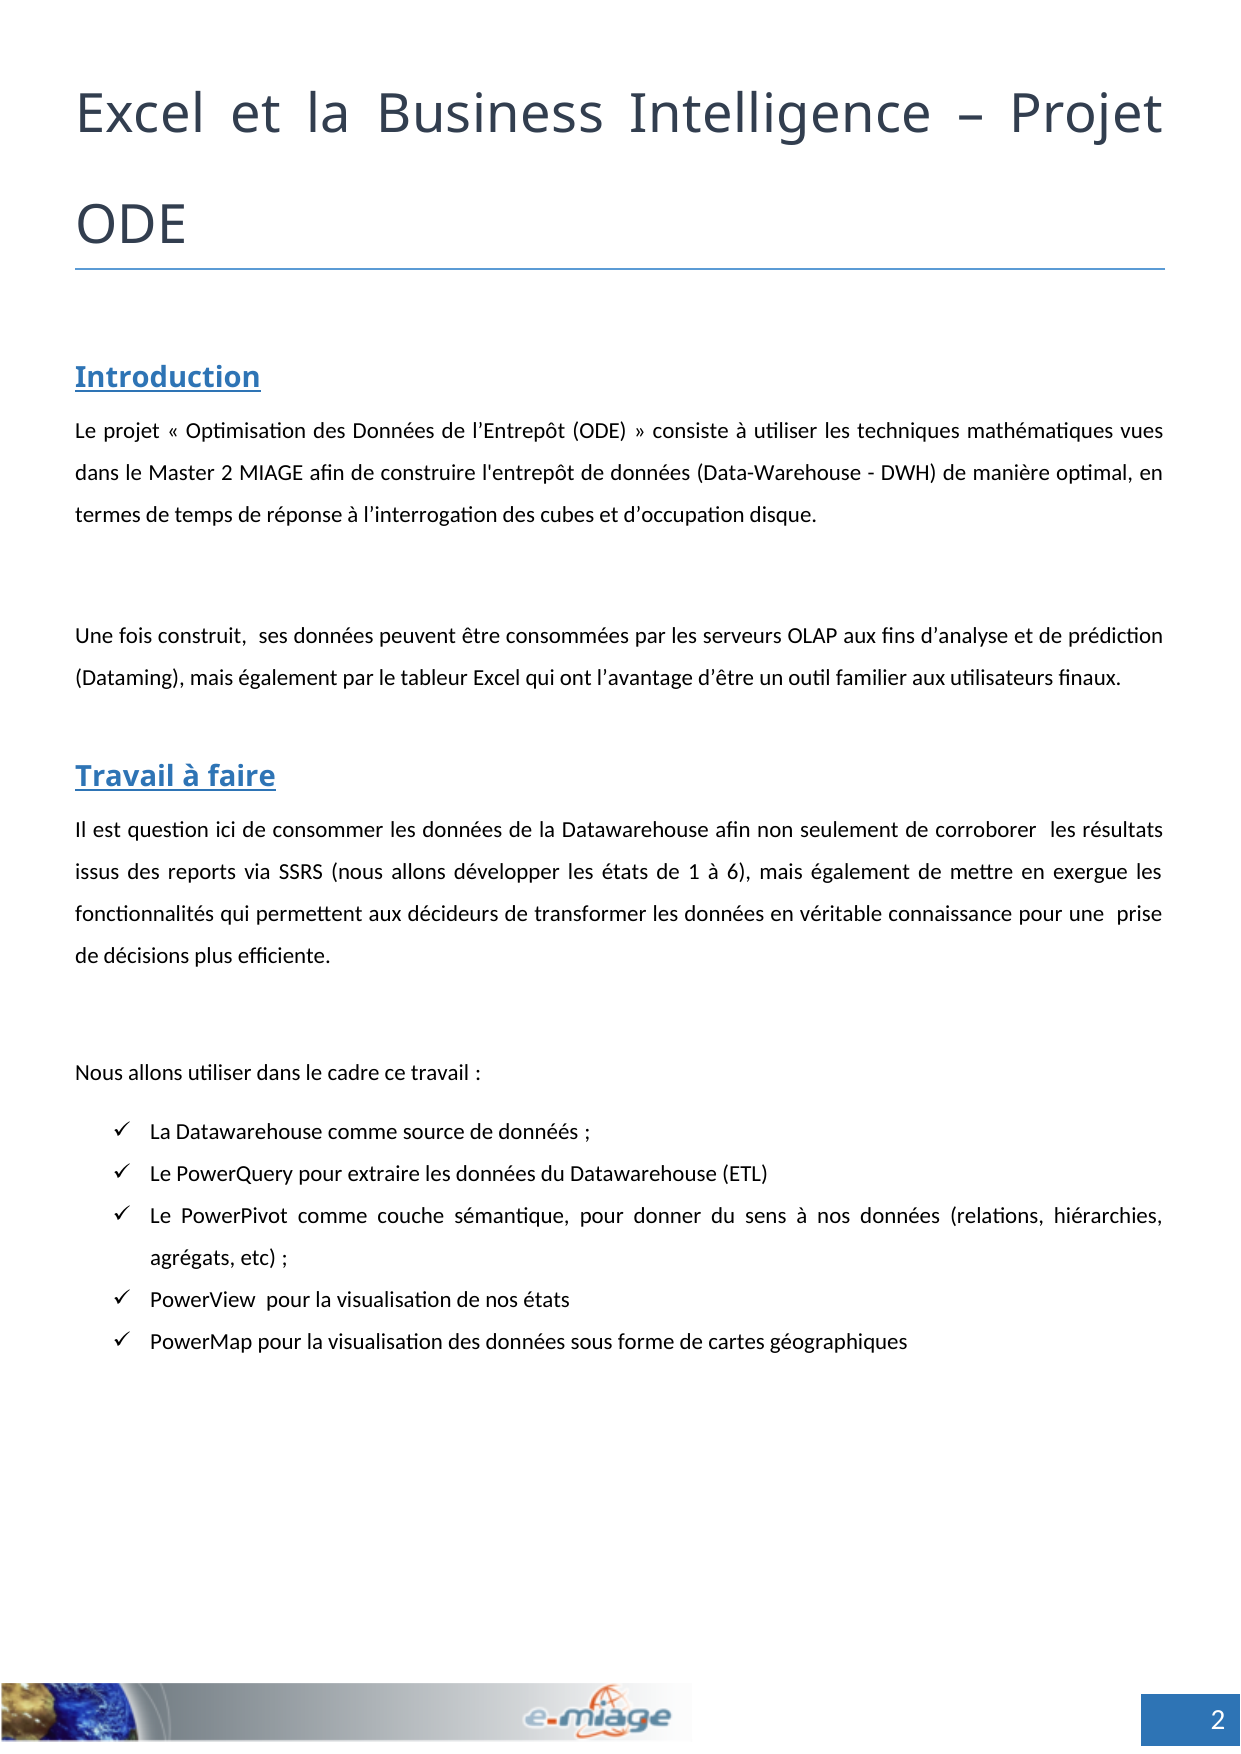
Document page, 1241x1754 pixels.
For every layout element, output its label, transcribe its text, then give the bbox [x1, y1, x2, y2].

list PowerView pour la visualisation de nos états [112, 1285, 1165, 1313]
text Il est question ici de consommer les données de la Datawarehouse afin non seulement de corroborer les résultats issus des reports via SSRS (nous allons développer les états de 1 à 6), mais également de mettre en exergue les fonctionnalités qui permettent aux décideurs de transformer les données en véritable connaissance pour une prise de décisions plus efficiente. [75, 815, 1165, 969]
subtitle Travail à faire [75, 756, 1165, 795]
subtitle Introduction [75, 357, 1165, 396]
list La Datawarehouse comme source de donnéés ; [112, 1117, 1165, 1145]
list PowerMap pour la visualisation des données sous forme de cartes géographiques [112, 1327, 1165, 1355]
title Excel et la Business Intelligence – Projet ODE [75, 75, 1165, 268]
list Le PowerQuery pour extraire les données du Datawarehouse (ETL) [112, 1159, 1165, 1187]
list Le PowerPivot comme couche sémantique, pour donner du sens à nos données (relations, hiérarchies, agrégats, etc) ; [112, 1201, 1165, 1271]
picture [1, 1683, 693, 1742]
subtitle Le projet « Optimisation des Données de l’Entrepôt (ODE) » consiste à utiliser les techniques mathématiques vues dans le Master 2 MIAGE afin de construire l'entrepôt de données (Data-Warehouse - DWH) de manière optimal, en termes de temps de réponse à l’interrogation des cubes et d’occupation disque. [75, 416, 1165, 528]
text Une fois construit, ses données peuvent être consommées par les serveurs OLAP aux fins d’analyse et de prédiction (Dataming), mais également par le tableur Excel qui ont l’avantage d’être un outil familier aux utilisateurs finaux. [75, 622, 1165, 692]
text Nous allons utiliser dans le cadre ce travail : [75, 1058, 1165, 1086]
